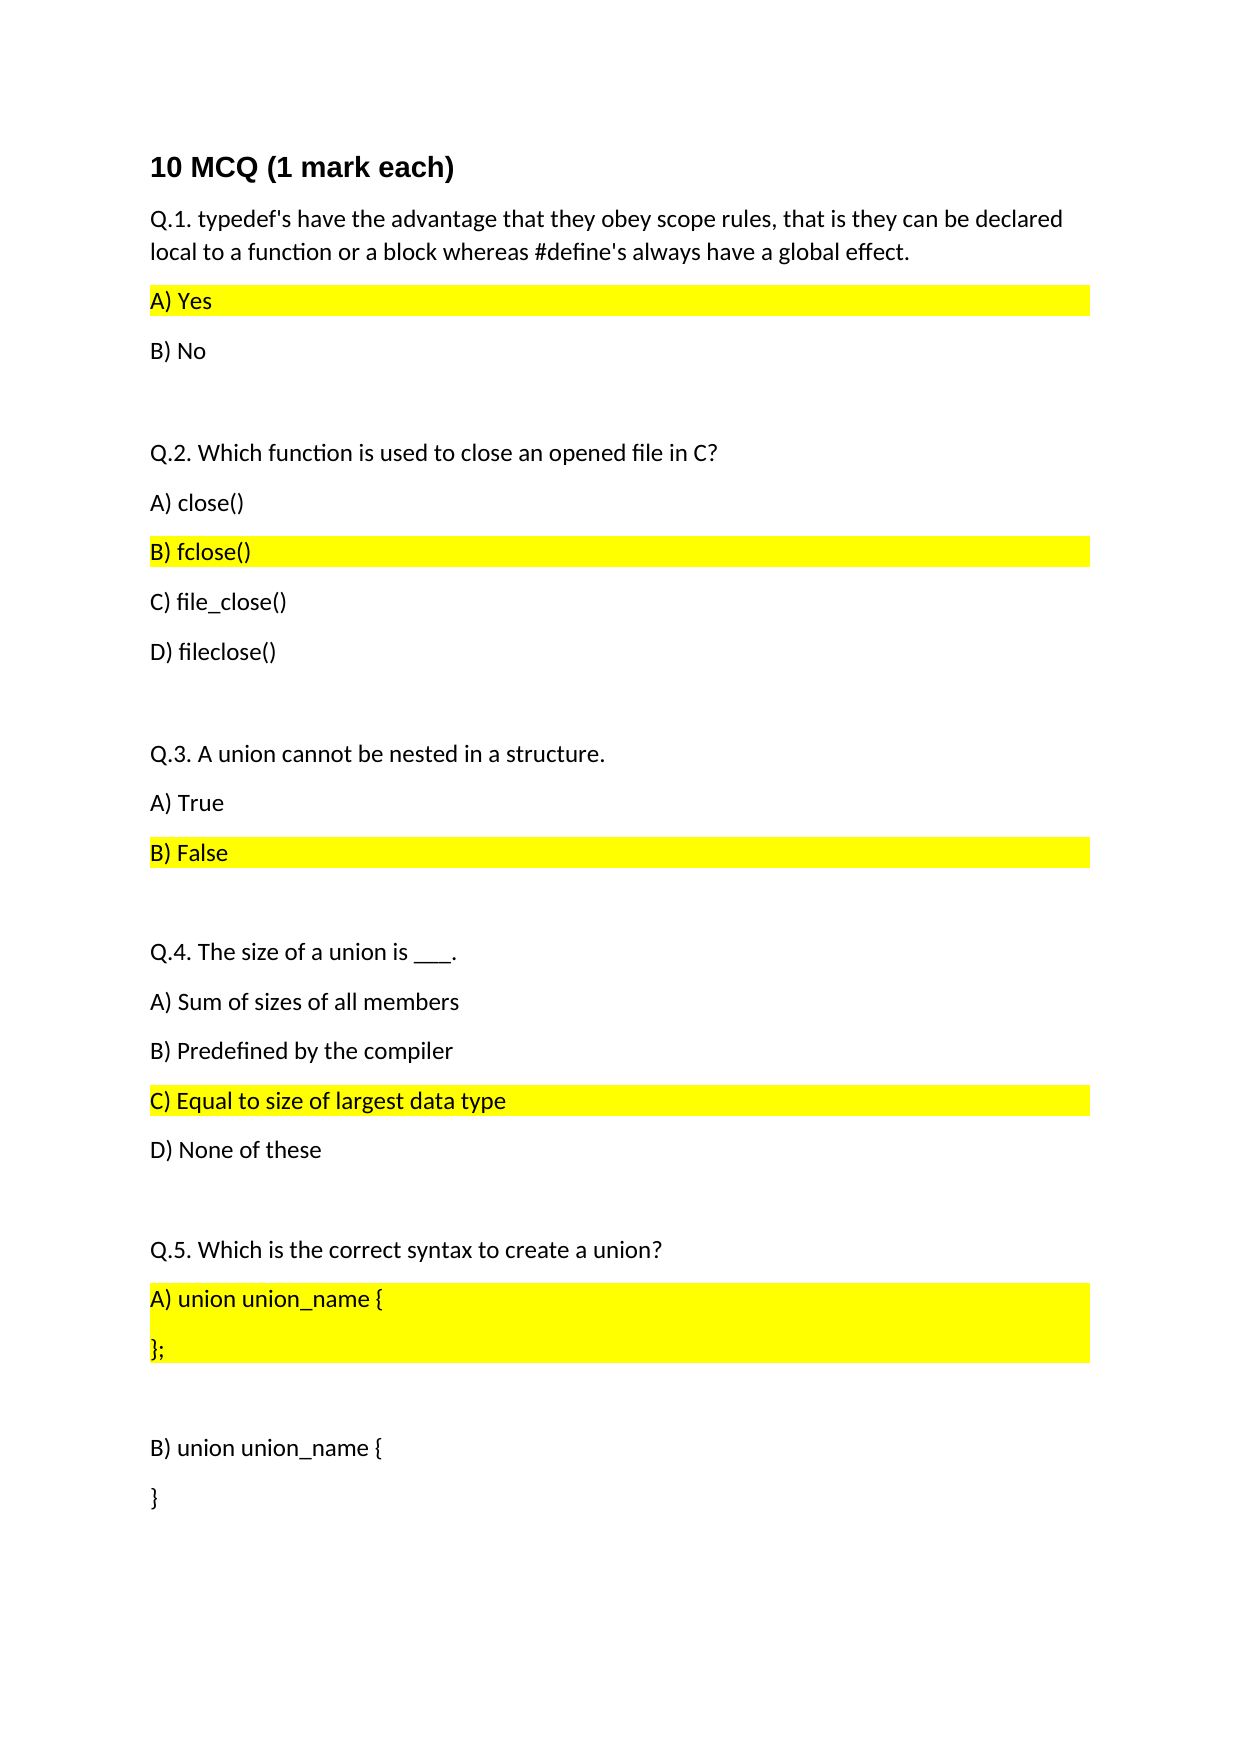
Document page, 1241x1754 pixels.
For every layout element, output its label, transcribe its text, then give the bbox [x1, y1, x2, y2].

text B) False [150, 837, 1090, 868]
text B) fclose() [150, 536, 1090, 567]
text Q.5. Which is the correct syntax to create a union? [150, 1234, 1090, 1264]
text D) None of these [150, 1135, 1090, 1165]
text 10 MCQ (1 mark each) [150, 150, 1090, 183]
text Q.3. A union cannot be nested in a structure. [150, 738, 1090, 768]
text Q.1. typedef's have the advantage that they obey scope rules, that is they can be declared local to a function or a block whereas #define's always have a global effect. [150, 203, 1090, 266]
text Q.2. Which function is used to close an opened file in C? [150, 437, 1090, 468]
text D) fileclose() [150, 636, 1090, 666]
text A) Sum of sizes of all members [150, 986, 1090, 1016]
text B) Predefined by the compiler [150, 1036, 1090, 1066]
text B) No [150, 335, 1090, 365]
text A) close() [150, 487, 1090, 517]
text A) True [150, 788, 1090, 818]
text A) union union_name { [150, 1283, 1090, 1314]
text A) Yes [150, 285, 1090, 316]
text B) union union_name { [150, 1432, 1090, 1463]
text }; [150, 1333, 1090, 1363]
text Q.4. The size of a union is ___. [150, 936, 1090, 967]
text C) Equal to size of largest data type [150, 1085, 1090, 1116]
text } [150, 1482, 1090, 1512]
text C) file_close() [150, 586, 1090, 617]
